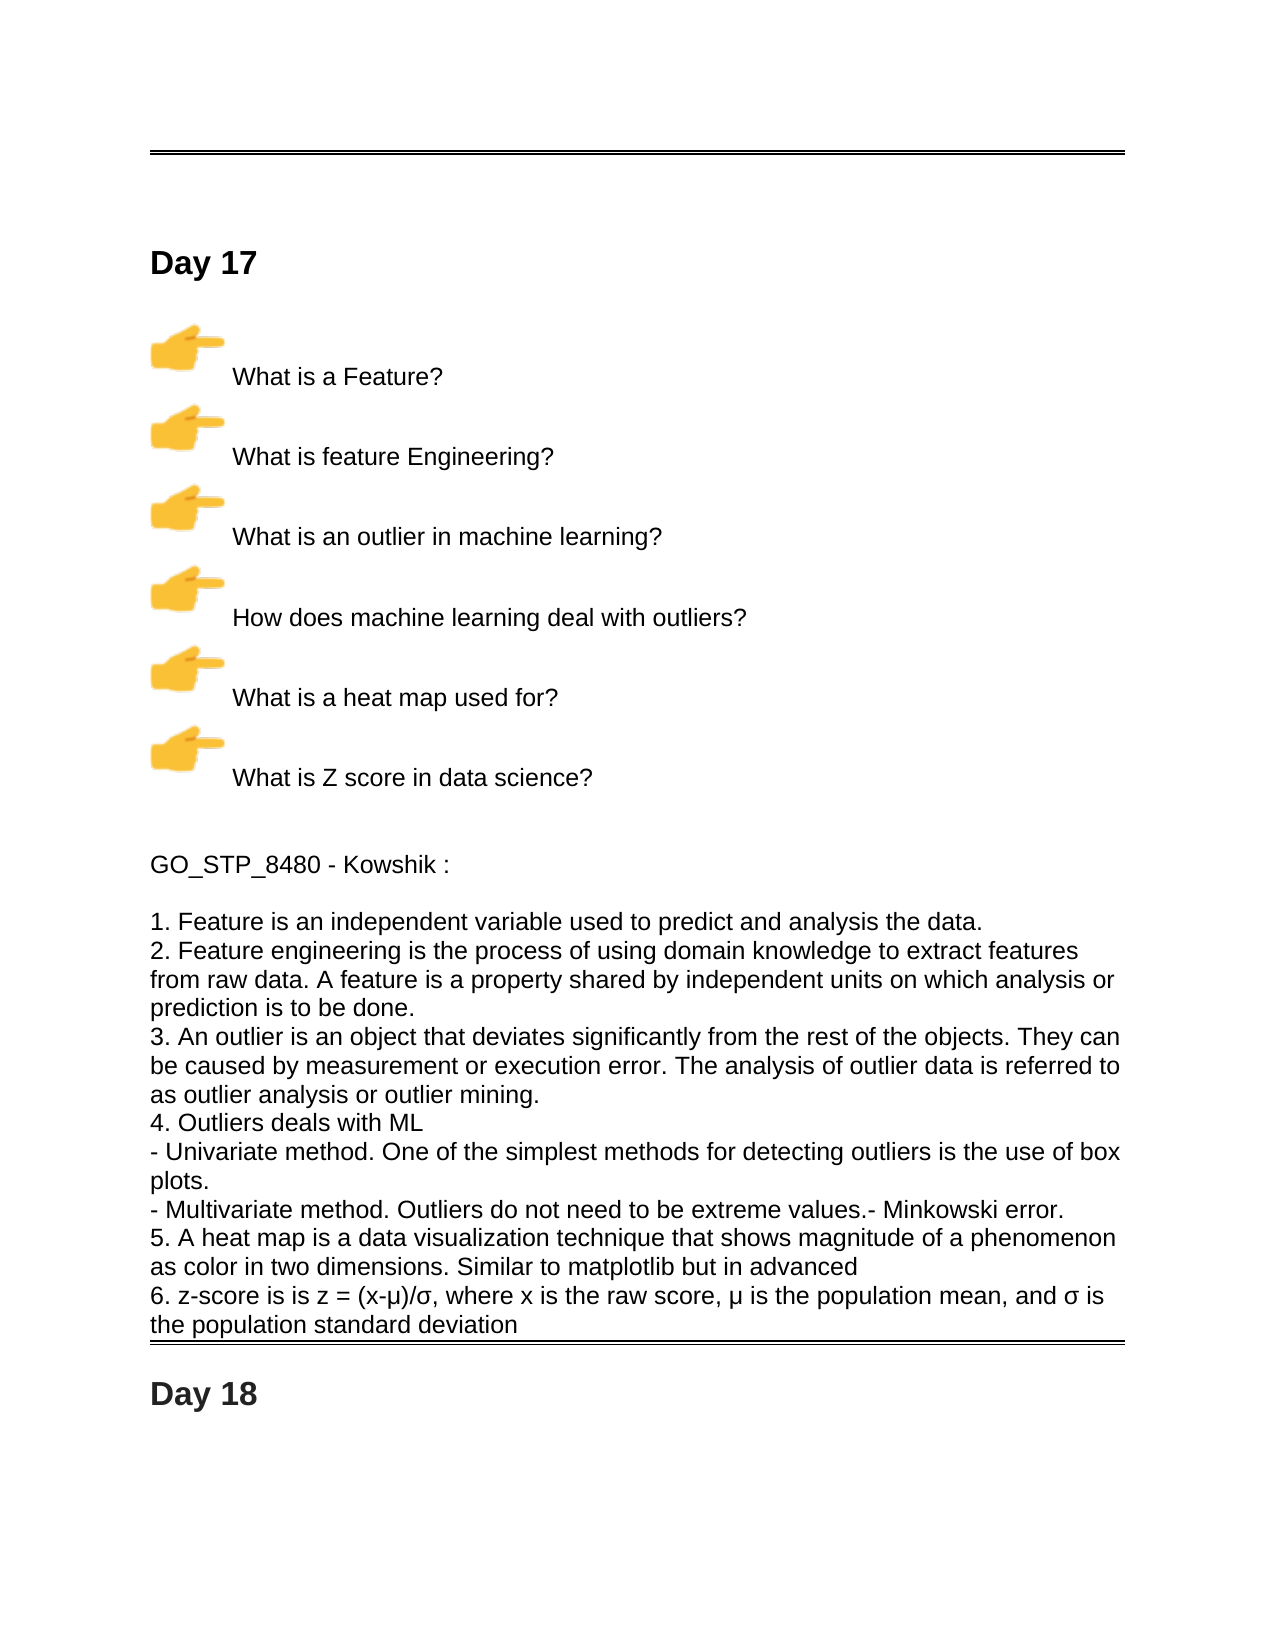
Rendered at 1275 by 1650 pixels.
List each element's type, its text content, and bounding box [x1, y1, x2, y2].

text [150, 1374, 1125, 1441]
text Day 17 What is a Feature? What is feature Engineering? What is an outlier in machine learning? How does machine learning deal with outliers? What is a heat map used for? What is Z score in data science? GO_STP_8480 - Kowshik : 1. Feature is an independent variable used to predict and analysis the data. 2. Feature engineering is the process of using domain knowledge to extract features from raw data. A feature is a property shared by independent units on which analysis or prediction is to be done. 3. An outlier is an object that deviates significantly from the rest of the objects. They can be caused by measurement or execution error. The analysis of outlier data is referred to as outlier analysis or outlier mining. 4. Outliers deals with ML - Univariate method. One of the simplest methods for detecting outliers is the use of box plots. - Multivariate method. Outliers do not need to be extreme values.- Minkowski error. 5. A heat map is a data visualization technique that shows magnitude of a phenomenon as color in two dimensions. Similar to matplotlib but in advanced 6. z-score is is z = (x-μ)/σ, where x is the raw score, μ is the population mean, and σ is the population standard deviation [150, 155, 1125, 1340]
picture [150, 631, 226, 707]
picture [150, 470, 226, 546]
picture [150, 310, 226, 386]
picture [150, 711, 226, 787]
picture [150, 390, 226, 466]
picture [150, 551, 226, 627]
